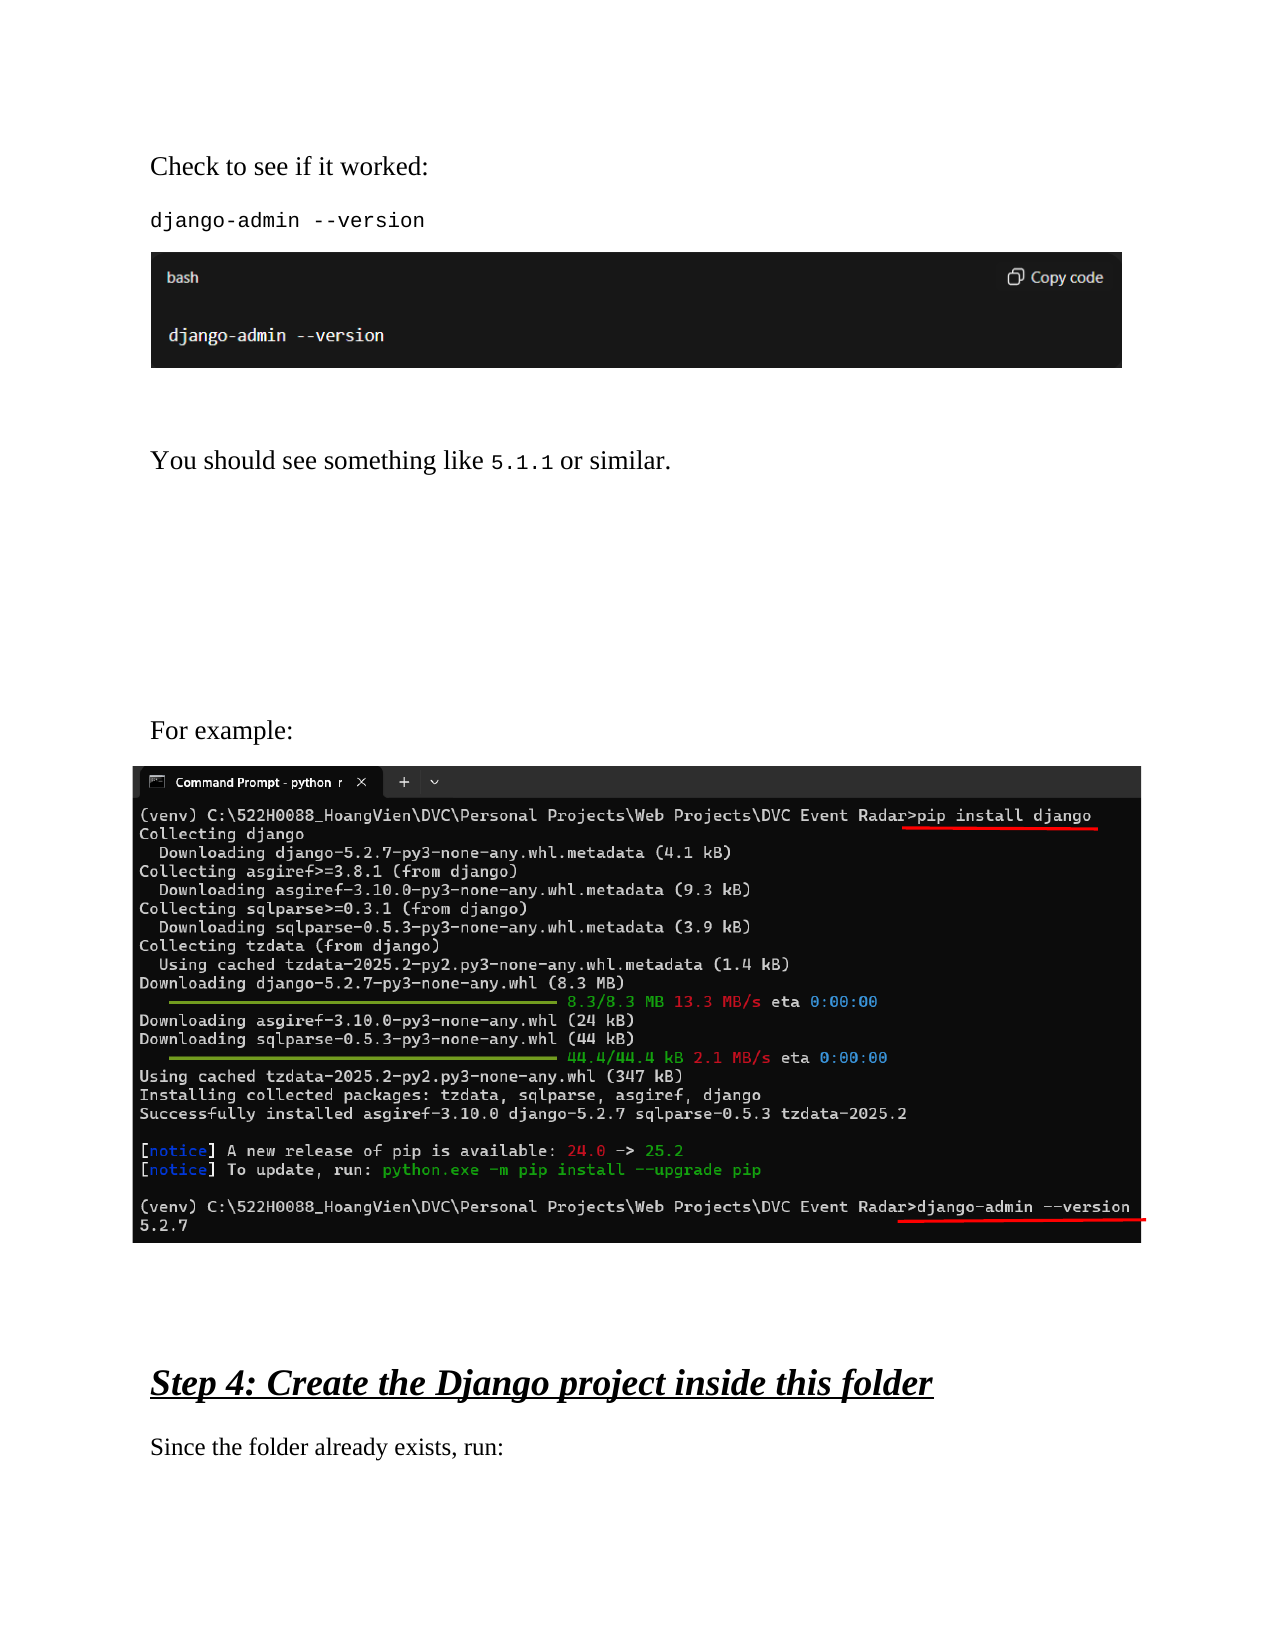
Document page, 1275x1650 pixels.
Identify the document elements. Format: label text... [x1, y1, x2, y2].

text Check to see if it worked: [150, 150, 1125, 181]
text For example: [150, 714, 1125, 746]
picture [150, 252, 1122, 368]
text django-admin --version [150, 210, 1125, 234]
picture [131, 766, 1142, 1242]
text Since the folder already exists, run: [150, 1432, 1125, 1461]
text Step 4: Create the Django project inside this folder [150, 1360, 1125, 1403]
